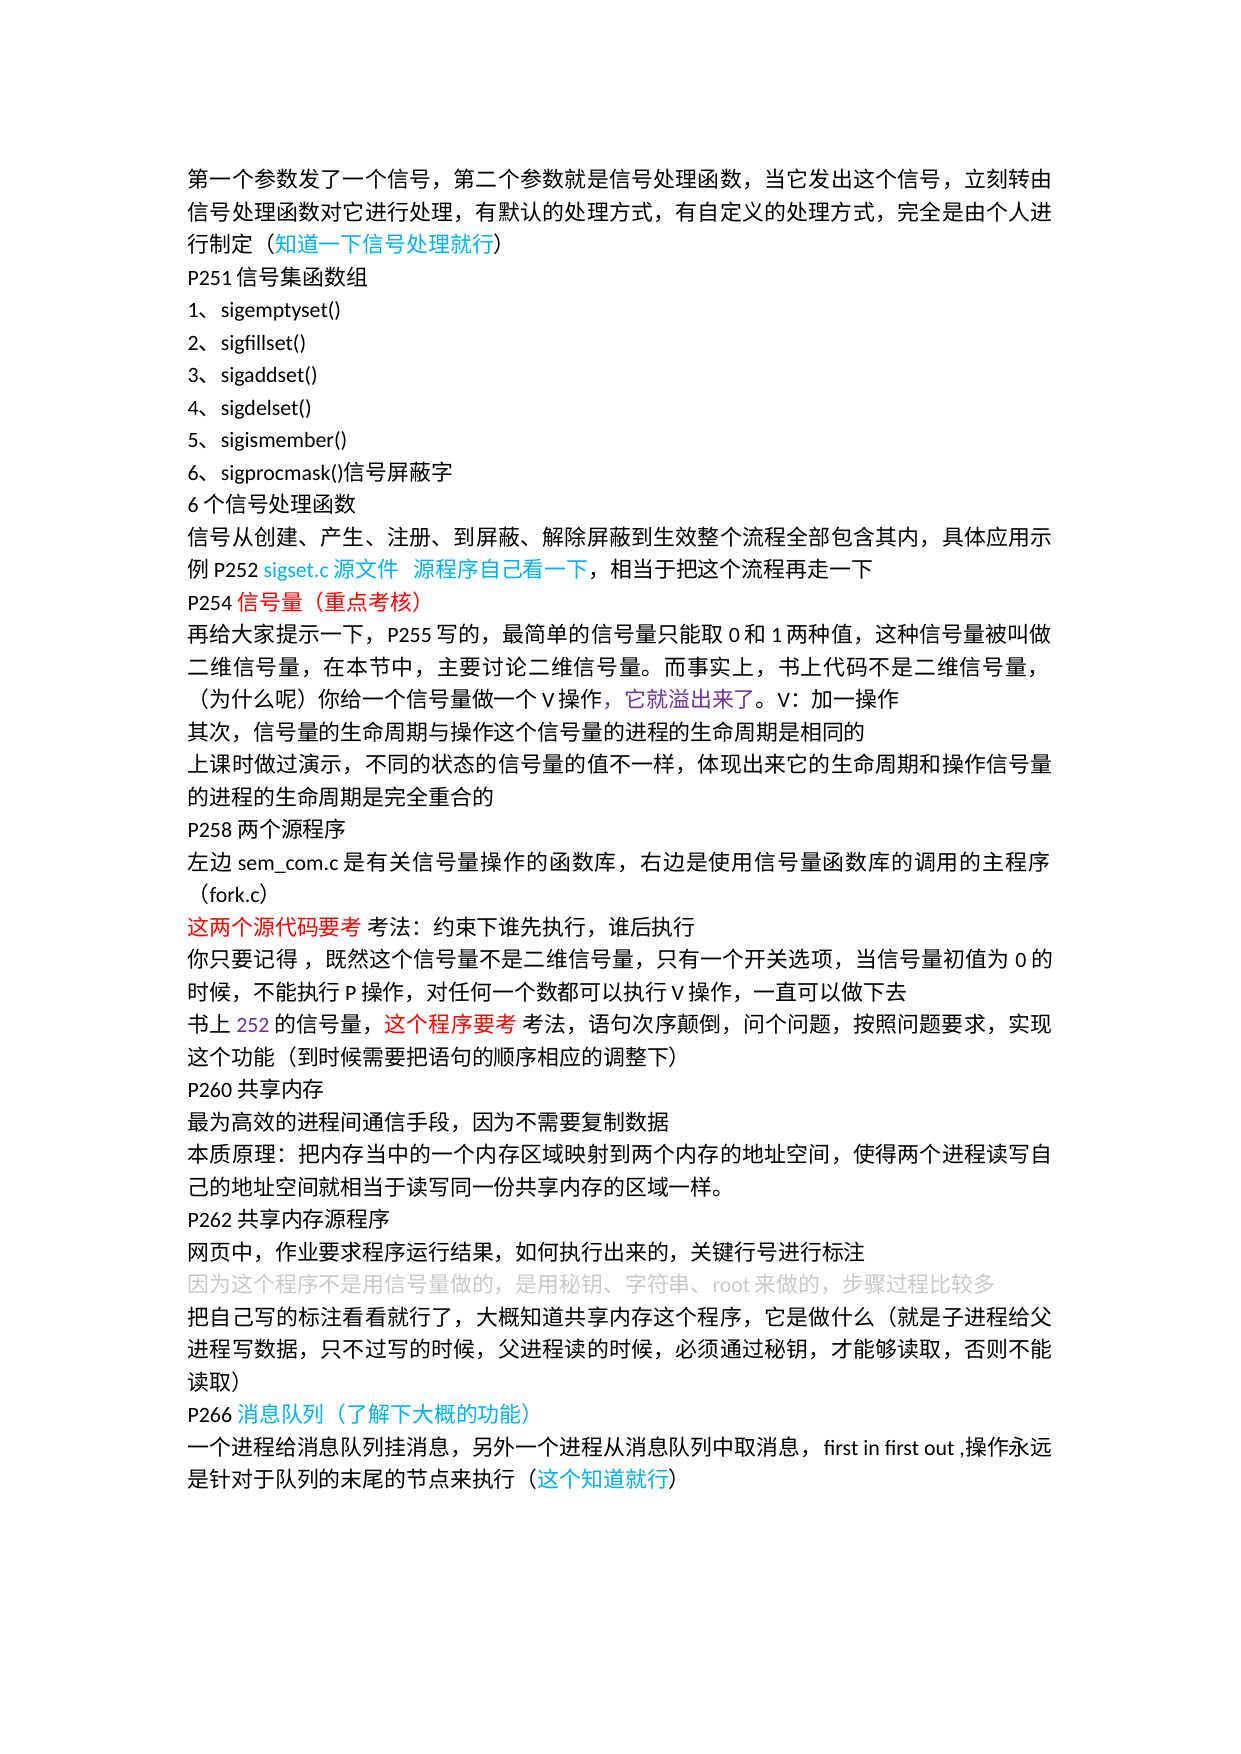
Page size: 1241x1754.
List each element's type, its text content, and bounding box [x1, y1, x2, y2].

list P260 共享内存 [187, 1072, 1053, 1104]
list P262 共享内存源程序 [187, 1202, 1053, 1234]
list 再给大家提示一下，P255写的，最简单的信号量只能取0和1两种值，这种信号量被叫做二维信号量，在本节中，主要讨论二维信号量。而事实上，书上代码不是二维信号量，（为什么呢）你给一个信号量做一个V操作，它就溢出来了。V：加一操作 [187, 617, 1053, 714]
list sigfillset() [187, 324, 1053, 357]
list sigemptyset() [187, 292, 1053, 324]
list 网页中，作业要求程序运行结果，如何执行出来的，关键行号进行标注 [187, 1234, 1053, 1267]
list 书上252的信号量，这个程序要考 考法，语句次序颠倒，问个问题，按照问题要求，实现这个功能（到时候需要把语句的顺序相应的调整下） [187, 1007, 1053, 1072]
list 本质原理：把内存当中的一个内存区域映射到两个内存的地址空间，使得两个进程读写自己的地址空间就相当于读写同一份共享内存的区域一样。 [187, 1137, 1053, 1202]
list 因为这个程序不是用信号量做的，是用秘钥、字符串、root来做的，步骤过程比较多 [187, 1267, 1053, 1299]
list sigaddset() [187, 357, 1053, 389]
list 你只要记得 ，既然这个信号量不是二维信号量，只有一个开关选项，当信号量初值为0的时候，不能执行P操作，对任何一个数都可以执行V操作，一直可以做下去 [187, 942, 1053, 1007]
list sigprocmask()信号屏蔽字 [187, 454, 1053, 487]
list P258 两个源程序 [187, 812, 1053, 844]
text 第一个参数发了一个信号，第二个参数就是信号处理函数，当它发出这个信号，立刻转由信号处理函数对它进行处理，有默认的处理方式，有自定义的处理方式，完全是由个人进行制定（知道一下信号处理就行） [187, 162, 1053, 259]
list 最为高效的进程间通信手段，因为不需要复制数据 [187, 1104, 1053, 1137]
list 把自己写的标注看看就行了，大概知道共享内存这个程序，它是做什么（就是子进程给父进程写数据，只不过写的时候，父进程读的时候，必须通过秘钥，才能够读取，否则不能读取） [187, 1299, 1053, 1397]
list 这两个源代码要考 考法：约束下谁先执行，谁后执行 [187, 909, 1053, 942]
list 左边sem_com.c是有关信号量操作的函数库，右边是使用信号量函数库的调用的主程序（fork.c） [187, 844, 1053, 909]
list 6个信号处理函数 [187, 487, 1053, 519]
list 其次，信号量的生命周期与操作这个信号量的进程的生命周期是相同的 [187, 714, 1053, 747]
list sigdelset() [187, 389, 1053, 422]
list P266 消息队列（了解下大概的功能） [187, 1397, 1053, 1429]
list sigismember() [187, 422, 1053, 454]
list P254 信号量（重点考核） [187, 584, 1053, 617]
list 信号从创建、产生、注册、到屏蔽、解除屏蔽到生效整个流程全部包含其内，具体应用示例P252 sigset.c源文件 源程序自己看一下，相当于把这个流程再走一下 [187, 519, 1053, 584]
list 一个进程给消息队列挂消息，另外一个进程从消息队列中取消息，first in first out ,操作永远是针对于队列的末尾的节点来执行（这个知道就行） [187, 1429, 1053, 1494]
text P251信号集函数组 [187, 259, 1053, 292]
list 上课时做过演示，不同的状态的信号量的值不一样，体现出来它的生命周期和操作信号量的进程的生命周期是完全重合的 [187, 747, 1053, 812]
